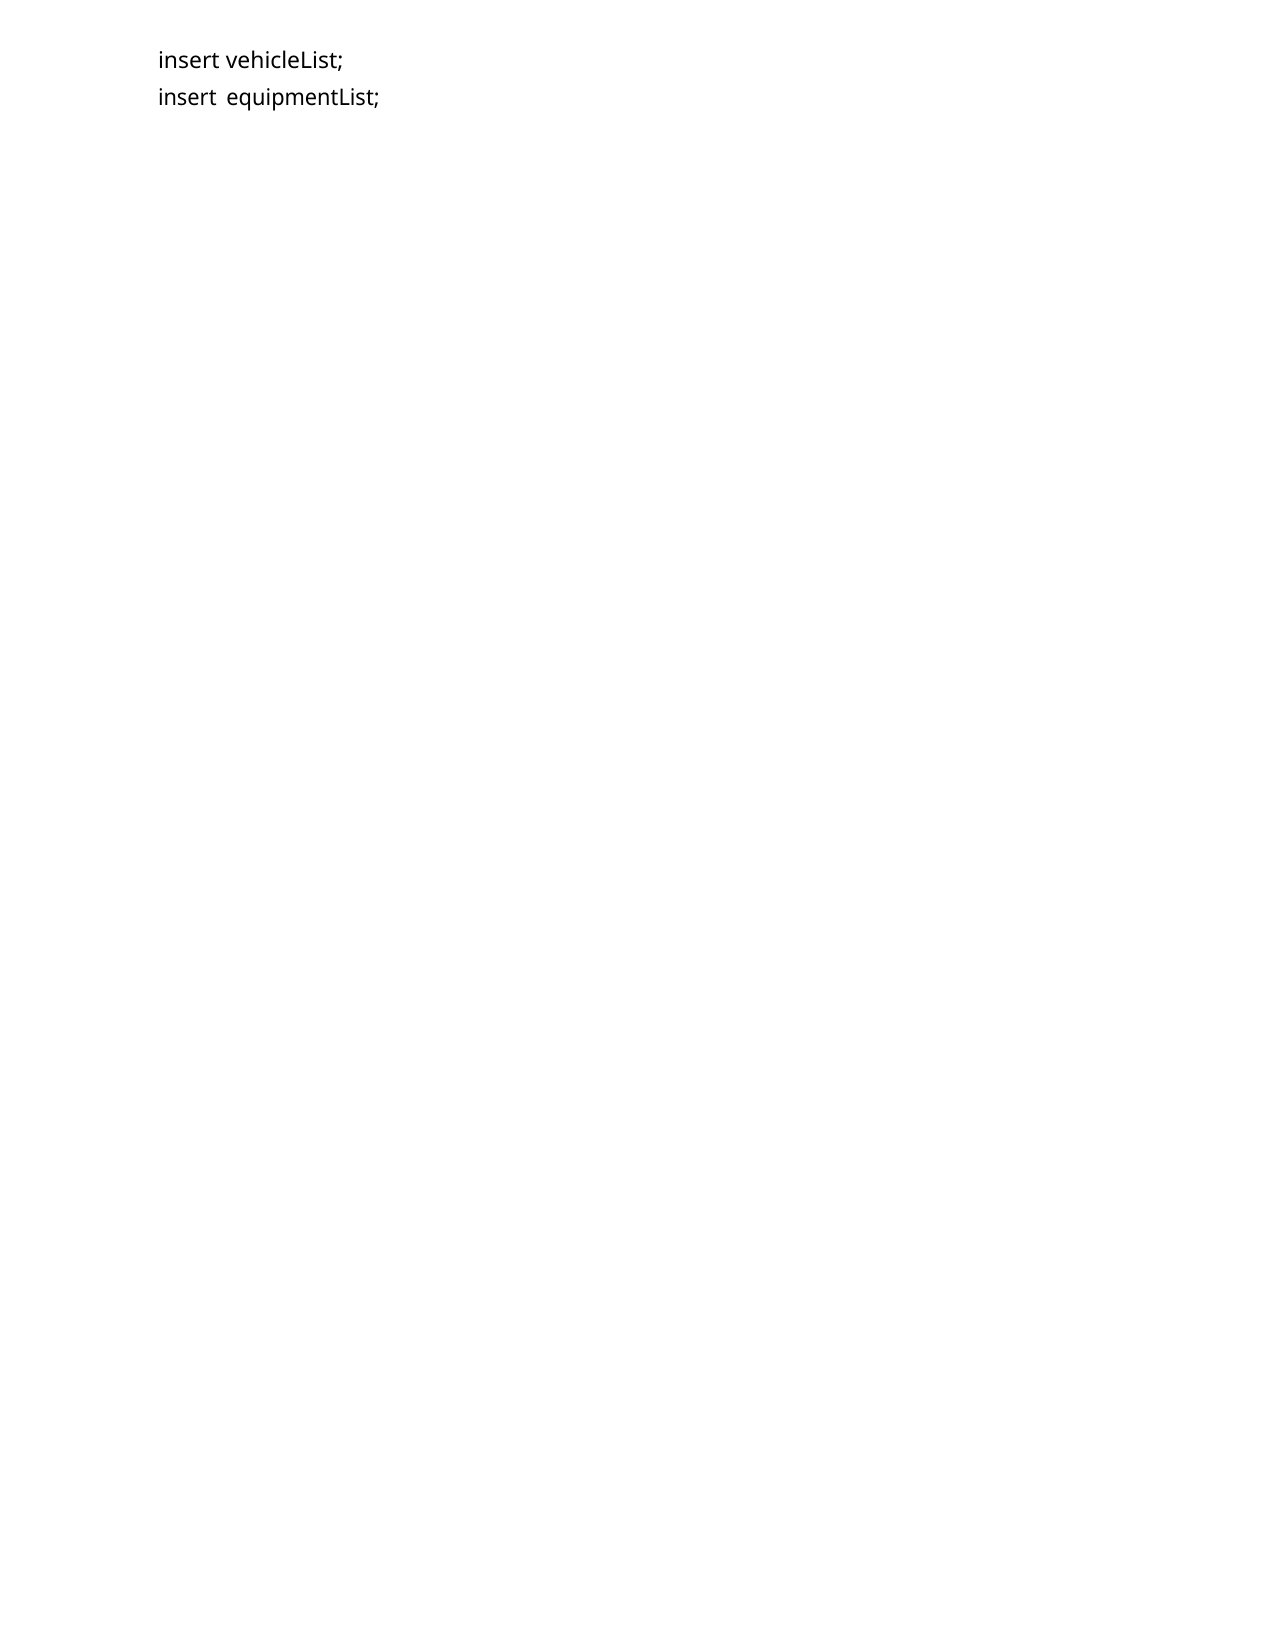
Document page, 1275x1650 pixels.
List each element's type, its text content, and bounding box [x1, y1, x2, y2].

text insert vehicleList; insert equipmentList; [158, 44, 390, 112]
